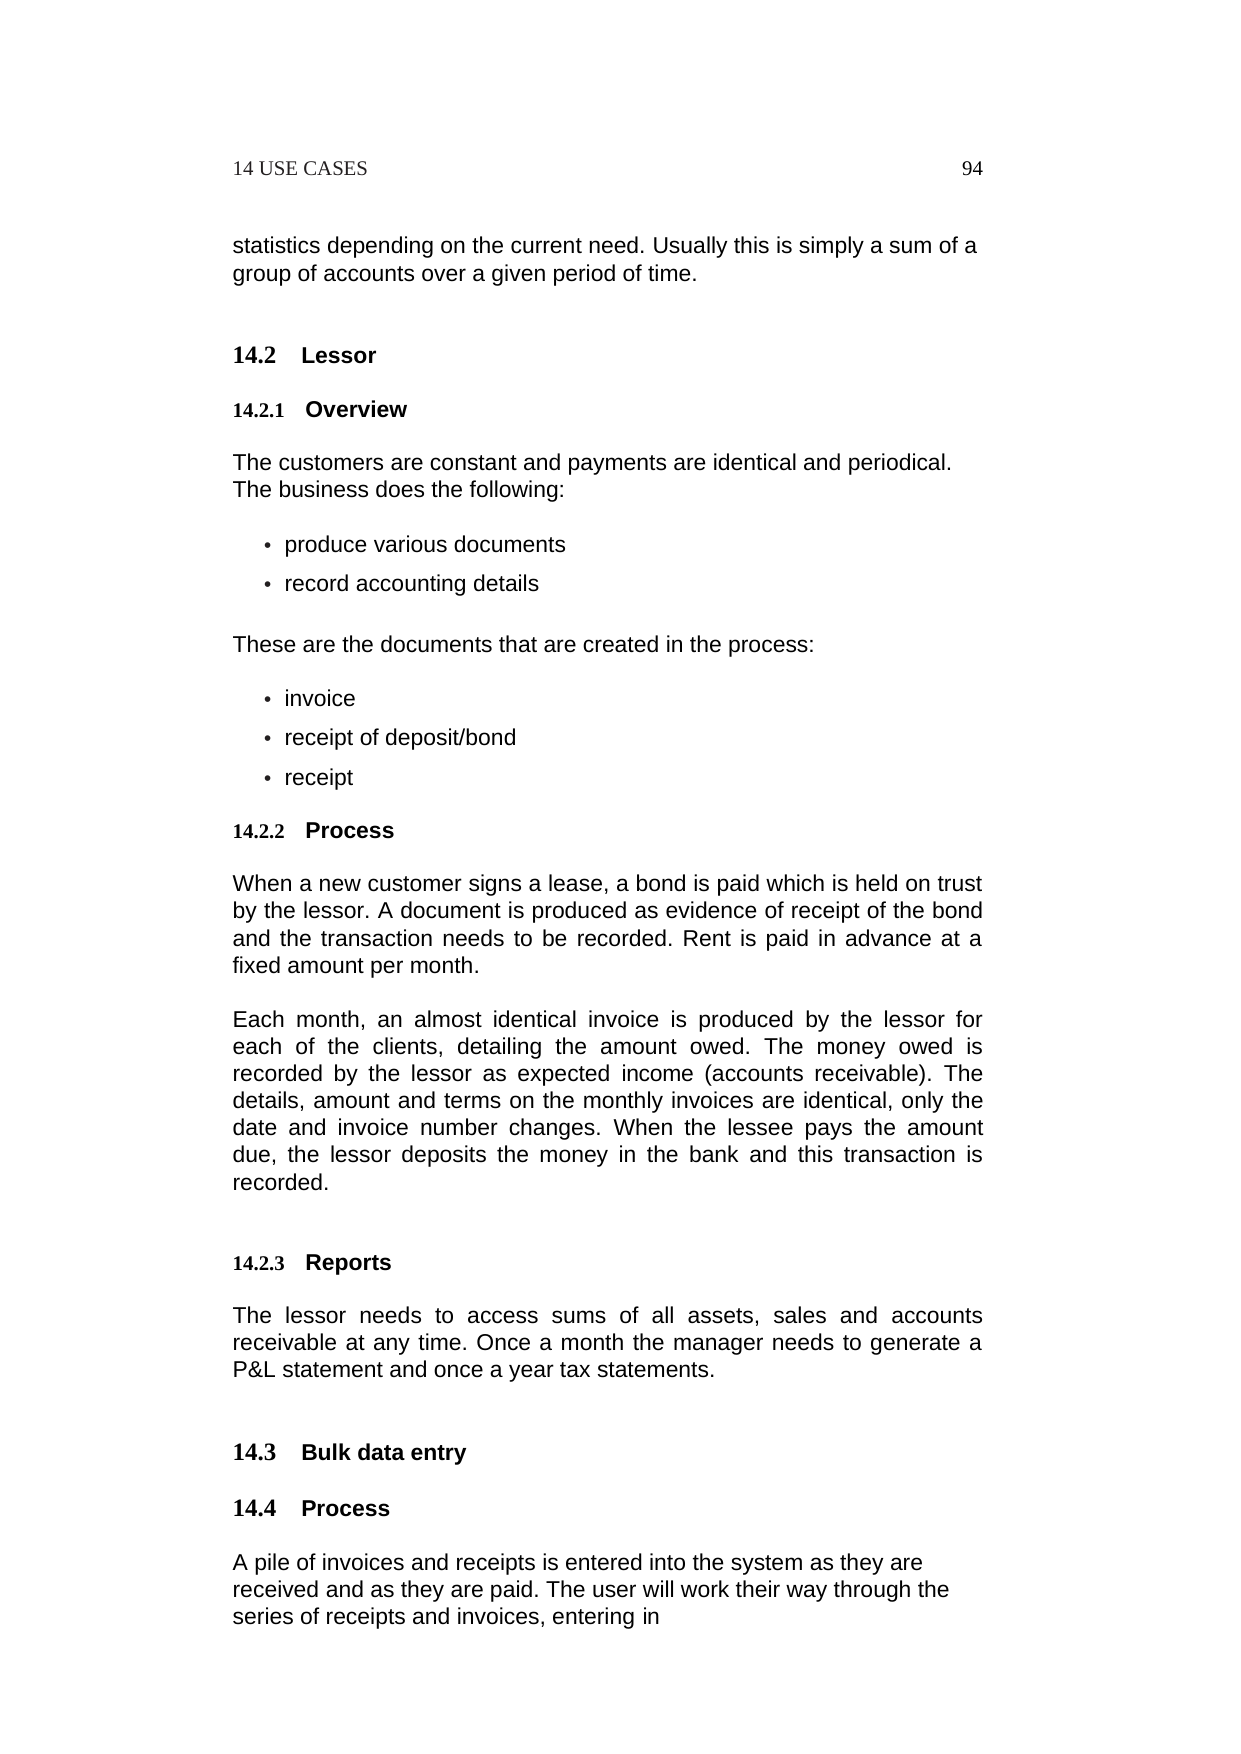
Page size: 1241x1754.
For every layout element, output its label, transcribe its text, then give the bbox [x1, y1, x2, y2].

text Each month, an almost identical invoice is produced by the lessor for each of the clients, detailing the amount owed. The money owed is recorded by the lessor as expected income (accounts receivable). The details, amount and terms on the monthly invoices are identical, only the date and invoice number changes. When the lessee pays the amount due, the lessor deposits the money in the bank and this transaction is recorded. [232, 1006, 983, 1195]
text When a new customer signs a lease, a bond is paid which is held on trust by the lessor. A document is produced as evidence of receipt of the bond and the transaction needs to be recorded. Rent is paid in advance at a fixed amount per month. [232, 870, 983, 978]
text The customers are constant and payments are identical and periodical. The business does the following: [232, 449, 994, 502]
text The lessor needs to access sums of all assets, sales and accounts receivable at any time. Once a month the manager needs to generate a P&L statement and once a year tax statements. [232, 1302, 983, 1383]
list Process [232, 817, 1071, 844]
text These are the documents that are created in the process: [232, 631, 1071, 657]
list Overview [232, 396, 1071, 422]
list receipt of deposit/bond [263, 724, 1071, 751]
list Lessor [232, 340, 1071, 369]
list Process [232, 1493, 1071, 1522]
text A pile of invoices and receipts is entered into the system as they are received and as they are paid. The user will work their way through the series of receipts and invoices, entering in [232, 1549, 984, 1629]
list receipt [263, 764, 1071, 791]
list Bulk data entry [232, 1437, 1071, 1466]
list invoice [263, 684, 1071, 711]
list Reports [232, 1249, 1071, 1275]
text statistics depending on the current need. Usually this is simply a sum of a group of accounts over a given period of time. [232, 232, 983, 286]
list produce various documents [263, 531, 1071, 557]
list record accounting details [263, 570, 1071, 597]
